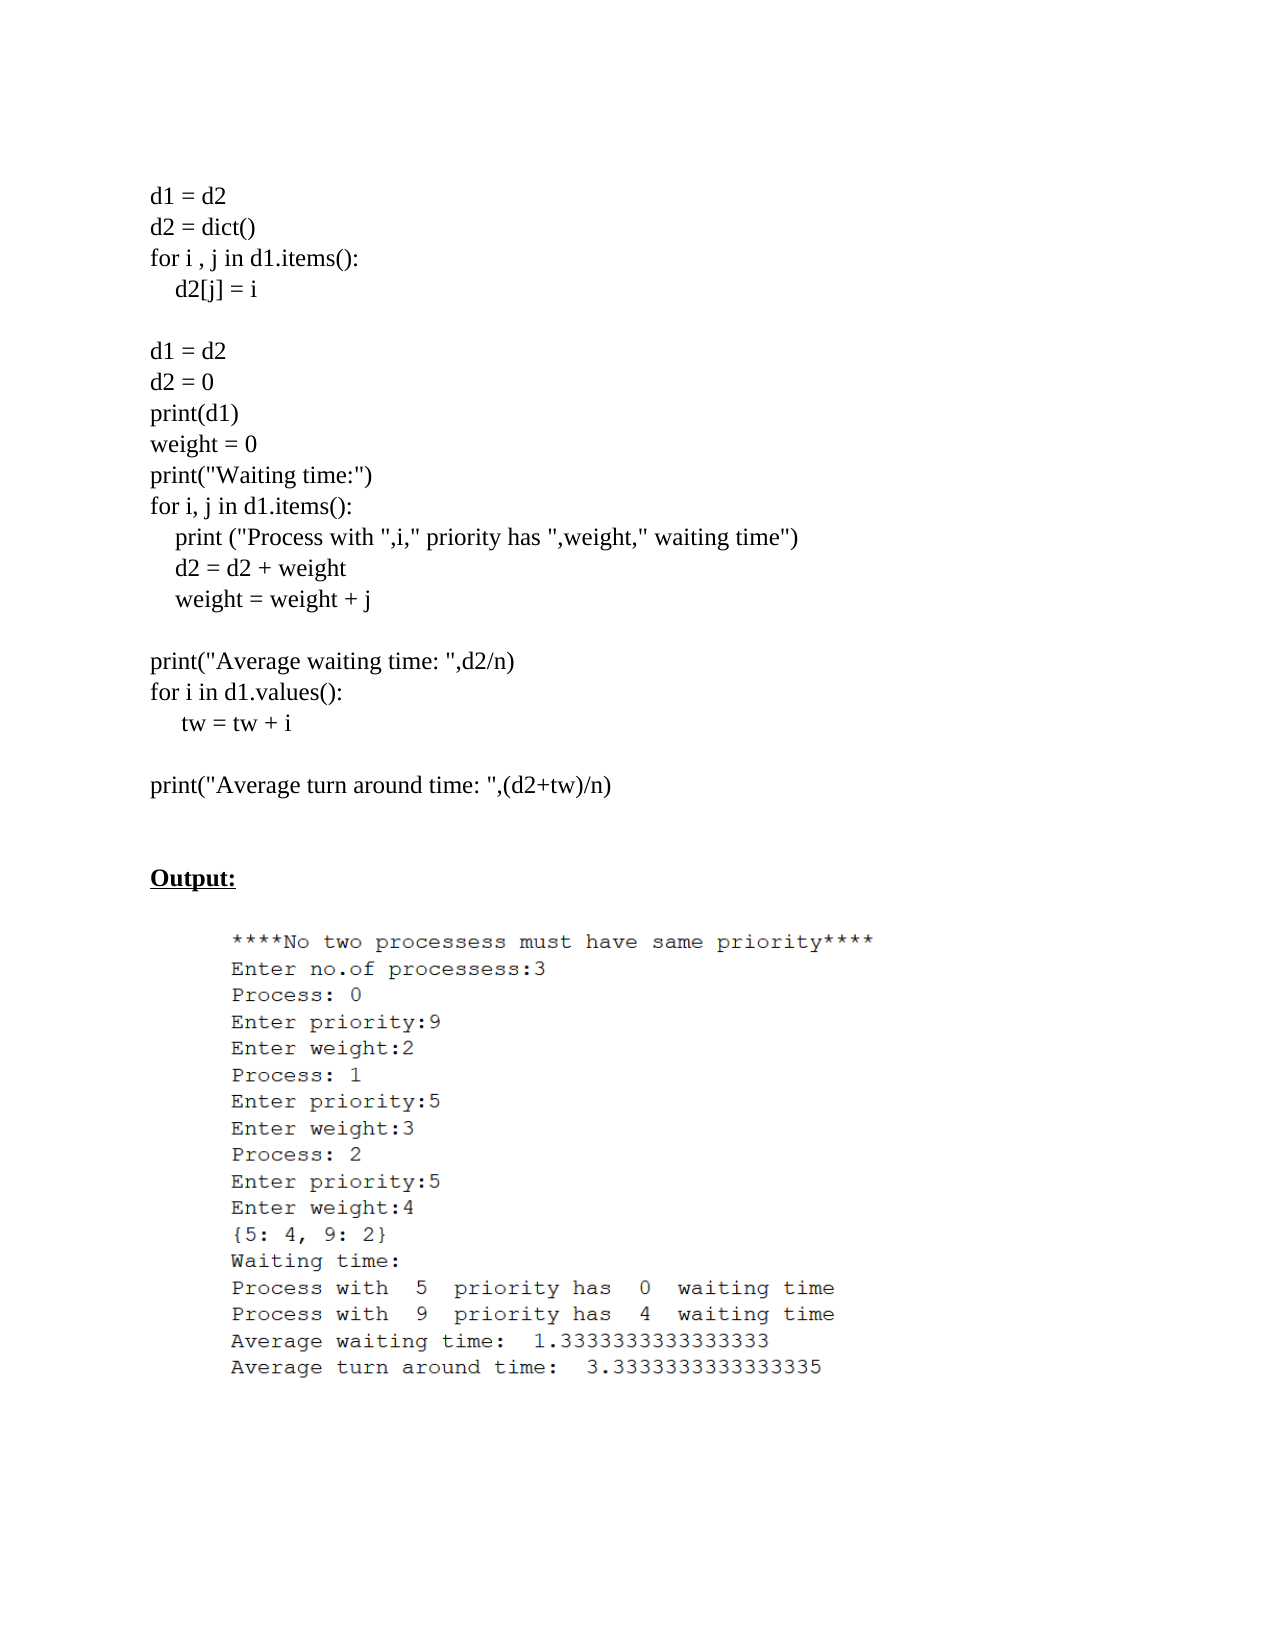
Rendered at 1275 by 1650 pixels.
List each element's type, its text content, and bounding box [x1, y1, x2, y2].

text tw = tw + i [150, 708, 1125, 737]
text for i , j in d1.items(): [150, 243, 1125, 272]
text print ("Process with ",i," priority has ",weight," waiting time") [150, 522, 1125, 551]
text d2[j] = i [150, 274, 1125, 303]
text weight = weight + j [150, 584, 1125, 613]
text for i in d1.values(): [150, 677, 1125, 706]
text for i, j in d1.items(): [150, 491, 1125, 520]
text d1 = d2 [150, 181, 1125, 210]
text d2 = 0 [150, 367, 1125, 396]
text print(d1) [150, 398, 1125, 427]
text d2 = d2 + weight [150, 553, 1125, 582]
text Output: [150, 863, 1125, 892]
text d2 = dict() [150, 212, 1125, 241]
picture [150, 925, 979, 1389]
text weight = 0 [150, 429, 1125, 458]
text print("Waiting time:") [150, 460, 1125, 489]
text print("Average waiting time: ",d2/n) [150, 646, 1125, 674]
text d1 = d2 [150, 336, 1125, 365]
text print("Average turn around time: ",(d2+tw)/n) [150, 770, 1125, 799]
